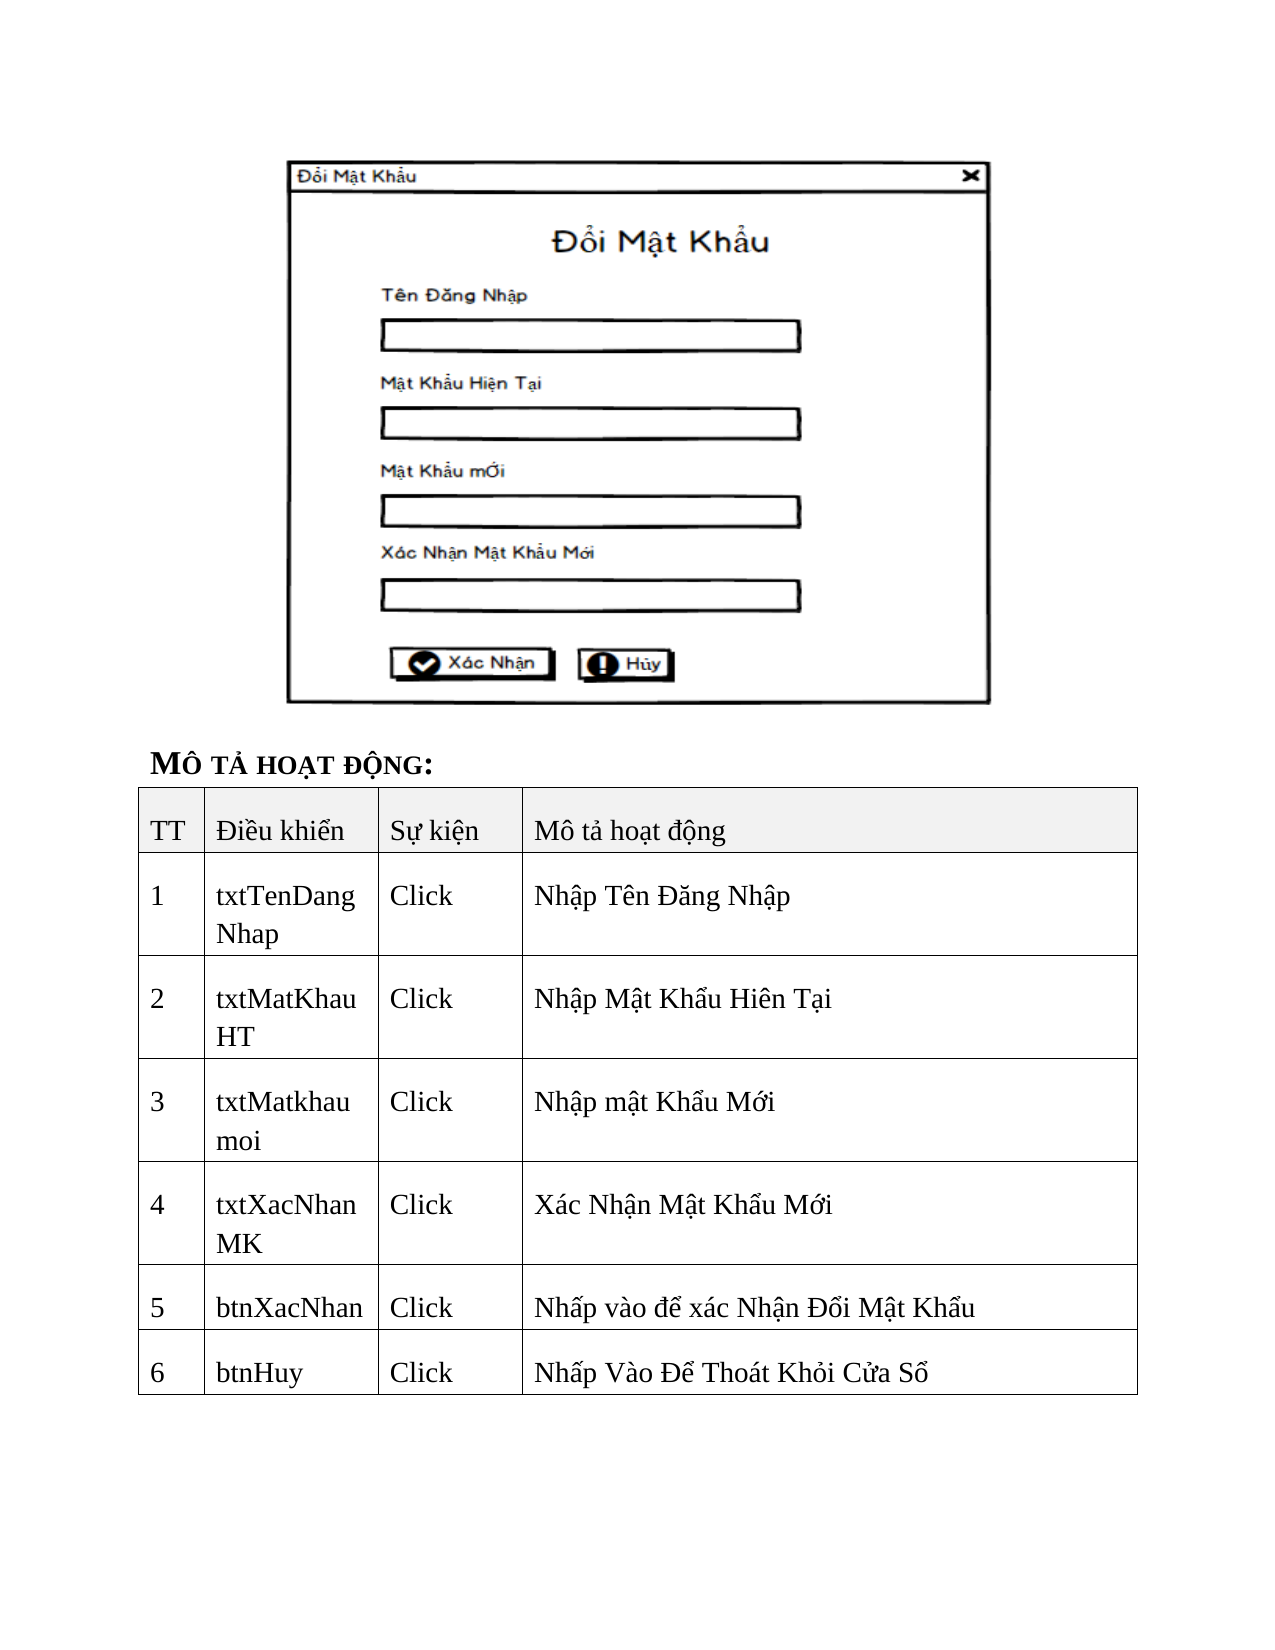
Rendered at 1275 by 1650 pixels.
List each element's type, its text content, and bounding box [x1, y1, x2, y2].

table_cell Click [379, 1162, 522, 1264]
table_cell Click [379, 956, 522, 1058]
table_cell 4 [139, 1162, 204, 1264]
table_cell txtTenDangNhap [205, 853, 378, 955]
text Mô tả hoạt động: [150, 743, 1125, 782]
table_cell btnHuy [205, 1330, 378, 1393]
table_cell Nhấp Vào Để Thoát Khỏi Cửa Sổ [523, 1330, 1137, 1393]
table_header Sự kiện [379, 788, 522, 852]
table_cell 6 [139, 1330, 204, 1393]
table_cell btnXacNhan [205, 1265, 378, 1329]
picture [279, 150, 996, 714]
table_cell 3 [139, 1059, 204, 1161]
table_cell 1 [139, 853, 204, 955]
table_cell txtXacNhanMK [205, 1162, 378, 1264]
table_cell Click [379, 1059, 522, 1161]
table_cell Nhấp vào để xác Nhận Đổi Mật Khẩu [523, 1265, 1137, 1329]
table_cell Nhập mật Khẩu Mới [523, 1059, 1137, 1161]
table_header Điều khiển [205, 788, 378, 852]
table_cell Nhập Mật Khẩu Hiên Tại [523, 956, 1137, 1058]
table_cell Click [379, 853, 522, 955]
table_cell txtMatKhauHT [205, 956, 378, 1058]
table_cell Click [379, 1330, 522, 1393]
table_cell Click [379, 1265, 522, 1329]
table_header TT [139, 788, 204, 852]
table_cell Nhập Tên Đăng Nhập [523, 853, 1137, 955]
table_cell 2 [139, 956, 204, 1058]
table_cell txtMatkhaumoi [205, 1059, 378, 1161]
table_header Mô tả hoạt động [523, 788, 1137, 852]
table_cell Xác Nhận Mật Khẩu Mới [523, 1162, 1137, 1264]
table_cell 5 [139, 1265, 204, 1329]
